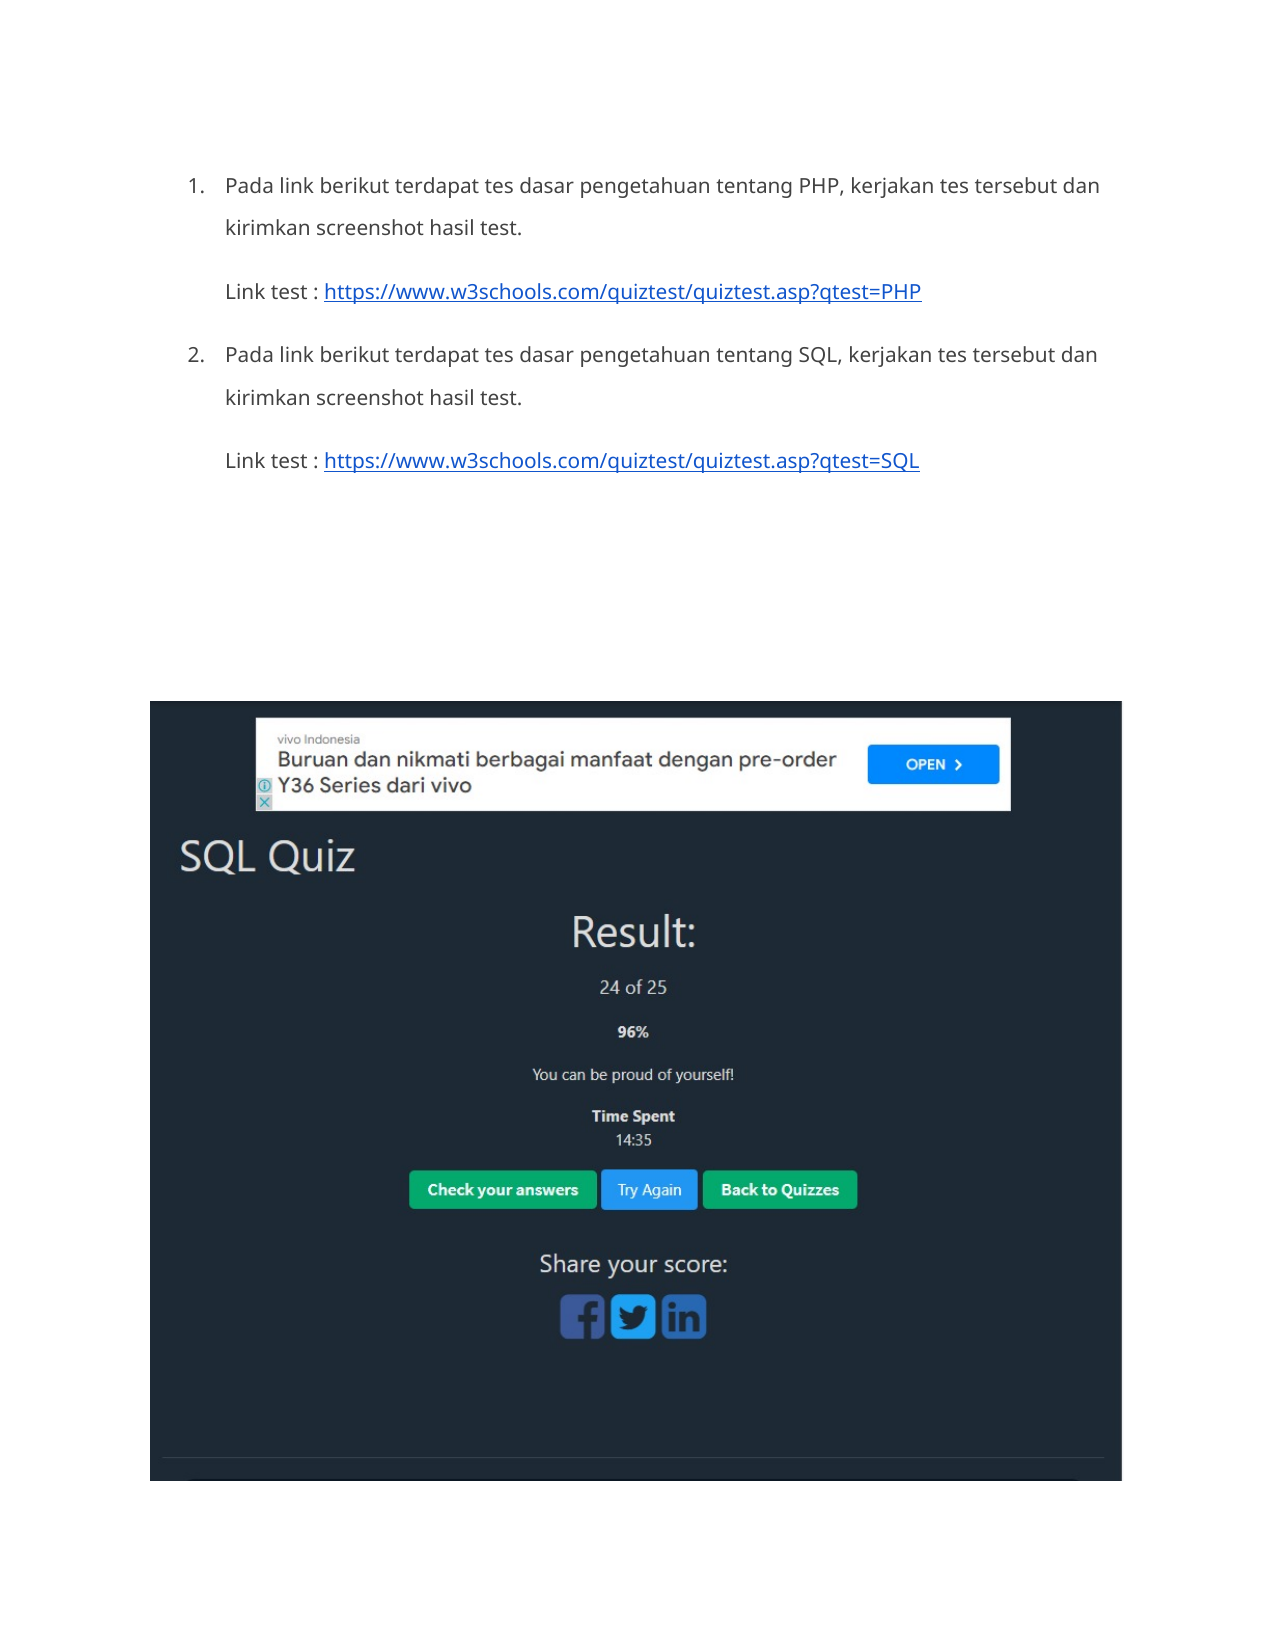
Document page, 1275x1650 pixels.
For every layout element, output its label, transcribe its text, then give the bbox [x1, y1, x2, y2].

text Link test : https://www.w3schools.com/quiztest/quiztest.asp?qtest=SQL [150, 446, 1125, 475]
text Link test : https://www.w3schools.com/quiztest/quiztest.asp?qtest=PHP [150, 277, 1125, 305]
picture [150, 701, 1124, 1481]
list Pada link berikut terdapat tes dasar pengetahuan tentang SQL, kerjakan tes tersebut dan kirimkan screenshot hasil test. [187, 340, 1125, 411]
list Pada link berikut terdapat tes dasar pengetahuan tentang PHP, kerjakan tes tersebut dan kirimkan screenshot hasil test. [187, 171, 1125, 242]
